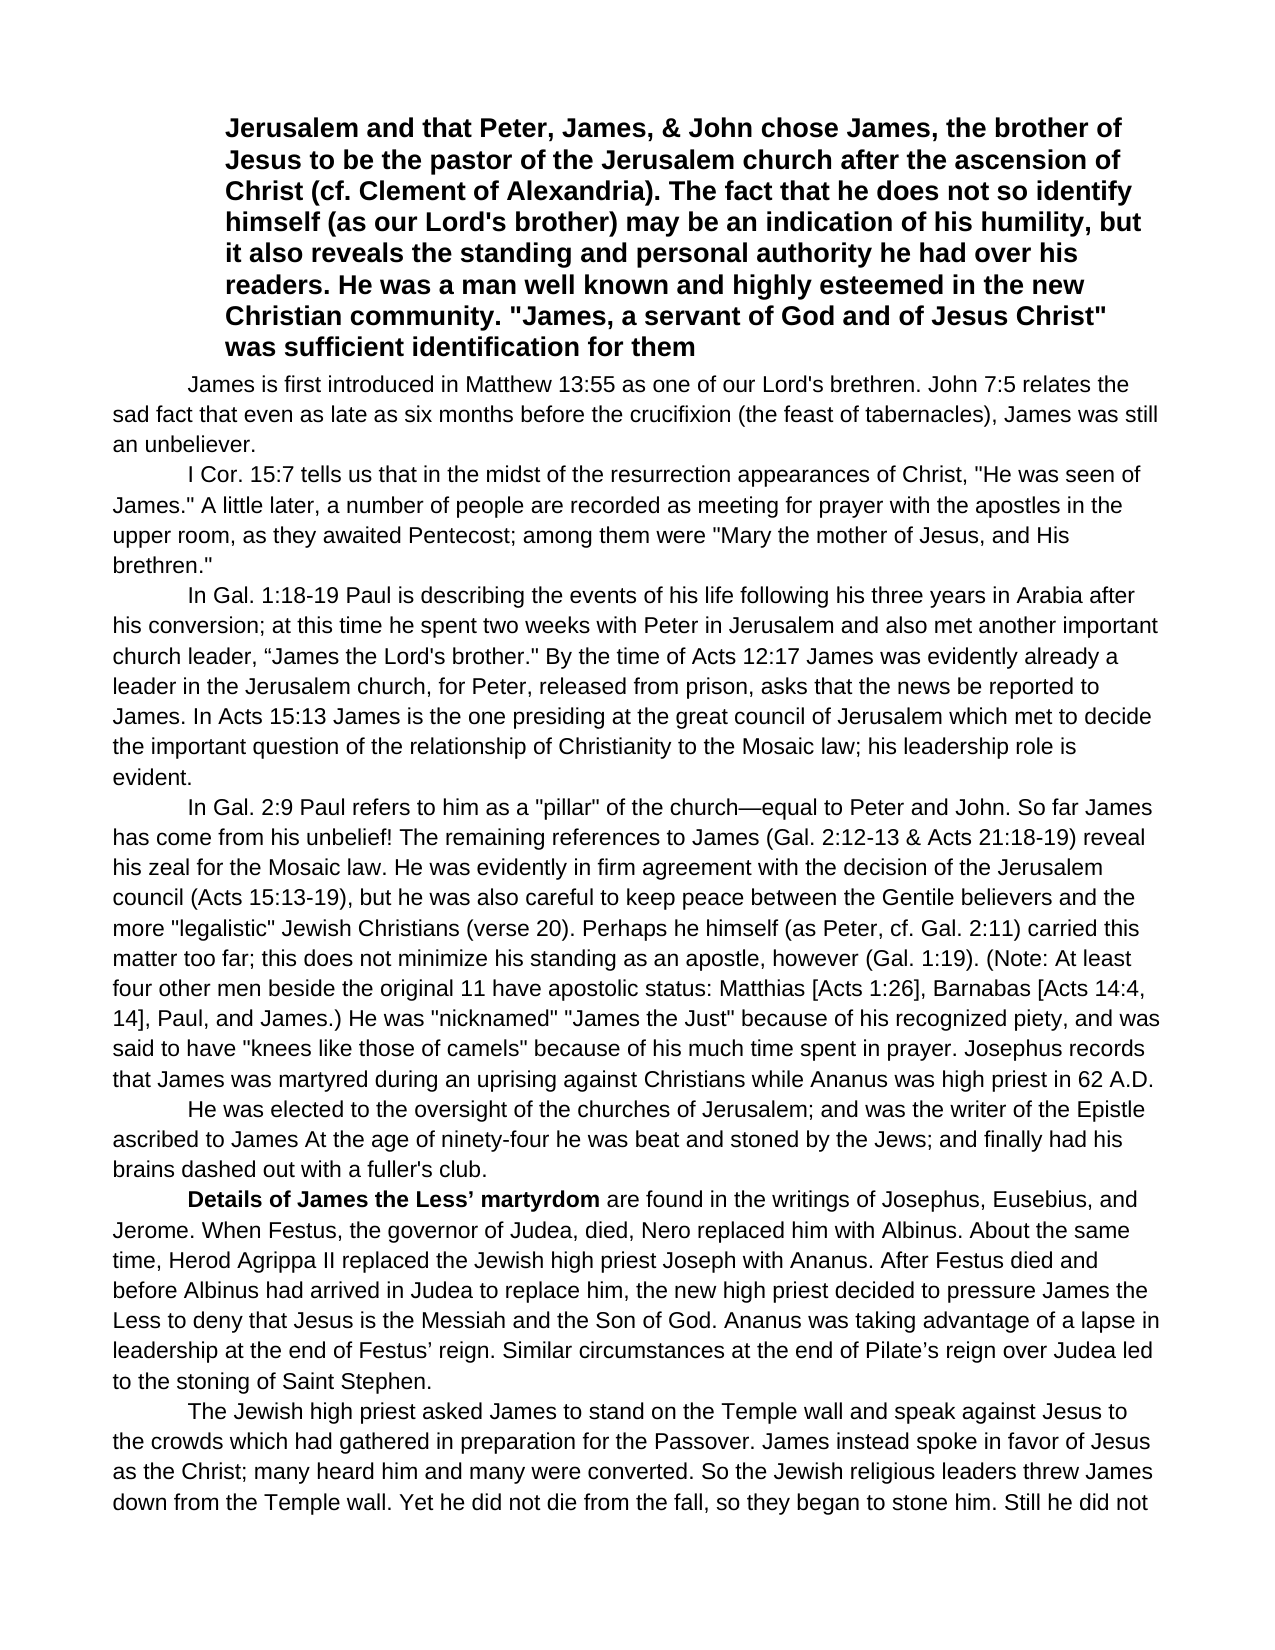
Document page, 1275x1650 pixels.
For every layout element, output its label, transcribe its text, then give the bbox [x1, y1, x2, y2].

text In Gal. 2:9 Paul refers to him as a "pillar" of the church—equal to Peter and John. So far James has come from his unbelief! The remaining references to James (Gal. 2:12-13 & Acts 21:18-19) reveal his zeal for the Mosaic law. He was evidently in firm agreement with the decision of the Jerusalem council (Acts 15:13-19), but he was also careful to keep peace between the Gentile believers and the more "legalistic" Jewish Christians (verse 20). Perhaps he himself (as Peter, cf. Gal. 2:11) carried this matter too far; this does not minimize his standing as an apostle, however (Gal. 1:19). (Note: At least four other men beside the original 11 have apostolic status: Matthias [Acts 1:26], Barnabas [Acts 14:4, 14], Paul, and James.) He was "nicknamed" "James the Just" because of his recognized piety, and was said to have "knees like those of camels" because of his much time spent in prayer. Josephus records that James was martyred during an uprising against Christians while Ananus was high priest in 62 A.D. [112, 794, 1162, 1092]
text Details of James the Less’ martyrdom are found in the writings of Josephus, Eusebius, and Jerome. When Festus, the governor of Judea, died, Nero replaced him with Albinus. About the same time, Herod Agrippa II replaced the Jewish high priest Joseph with Ananus. After Festus died and before Albinus had arrived in Judea to replace him, the new high priest decided to pressure James the Less to deny that Jesus is the Messiah and the Son of God. Ananus was taking advantage of a lapse in leadership at the end of Festus’ reign. Similar circumstances at the end of Pilate’s reign over Judea led to the stoning of Saint Stephen. [112, 1186, 1162, 1394]
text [112, 1398, 1162, 1515]
text He was elected to the oversight of the churches of Jerusalem; and was the writer of the Epistle ascribed to James At the age of ninety-four he was beat and stoned by the Jews; and finally had his brains dashed out with a fuller's club. [112, 1096, 1162, 1183]
text James is first introduced in Matthew 13:55 as one of our Lord's brethren. John 7:5 relates the sad fact that even as late as six months before the crucifixion (the feast of tabernacles), James was still an unbeliever. [112, 371, 1162, 458]
text In Gal. 1:18-19 Paul is describing the events of his life following his three years in Arabia after his conversion; at this time he spent two weeks with Peter in Jerusalem and also met another important church leader, “James the Lord's brother." By the time of Acts 12:17 James was evidently already a leader in the Jerusalem church, for Peter, released from prison, asks that the news be reported to James. In Acts 15:13 James is the one presiding at the great council of Jerusalem which met to decide the important question of the relationship of Christianity to the Mosaic law; his leadership role is evident. [112, 582, 1162, 790]
text I Cor. 15:7 tells us that in the midst of the resurrection appearances of Christ, "He was seen of James." A little later, a number of people are recorded as meeting for prayer with the apostles in the upper room, as they awaited Pentecost; among them were "Mary the mother of Jesus, and His brethren." [112, 461, 1162, 578]
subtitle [225, 112, 1162, 362]
